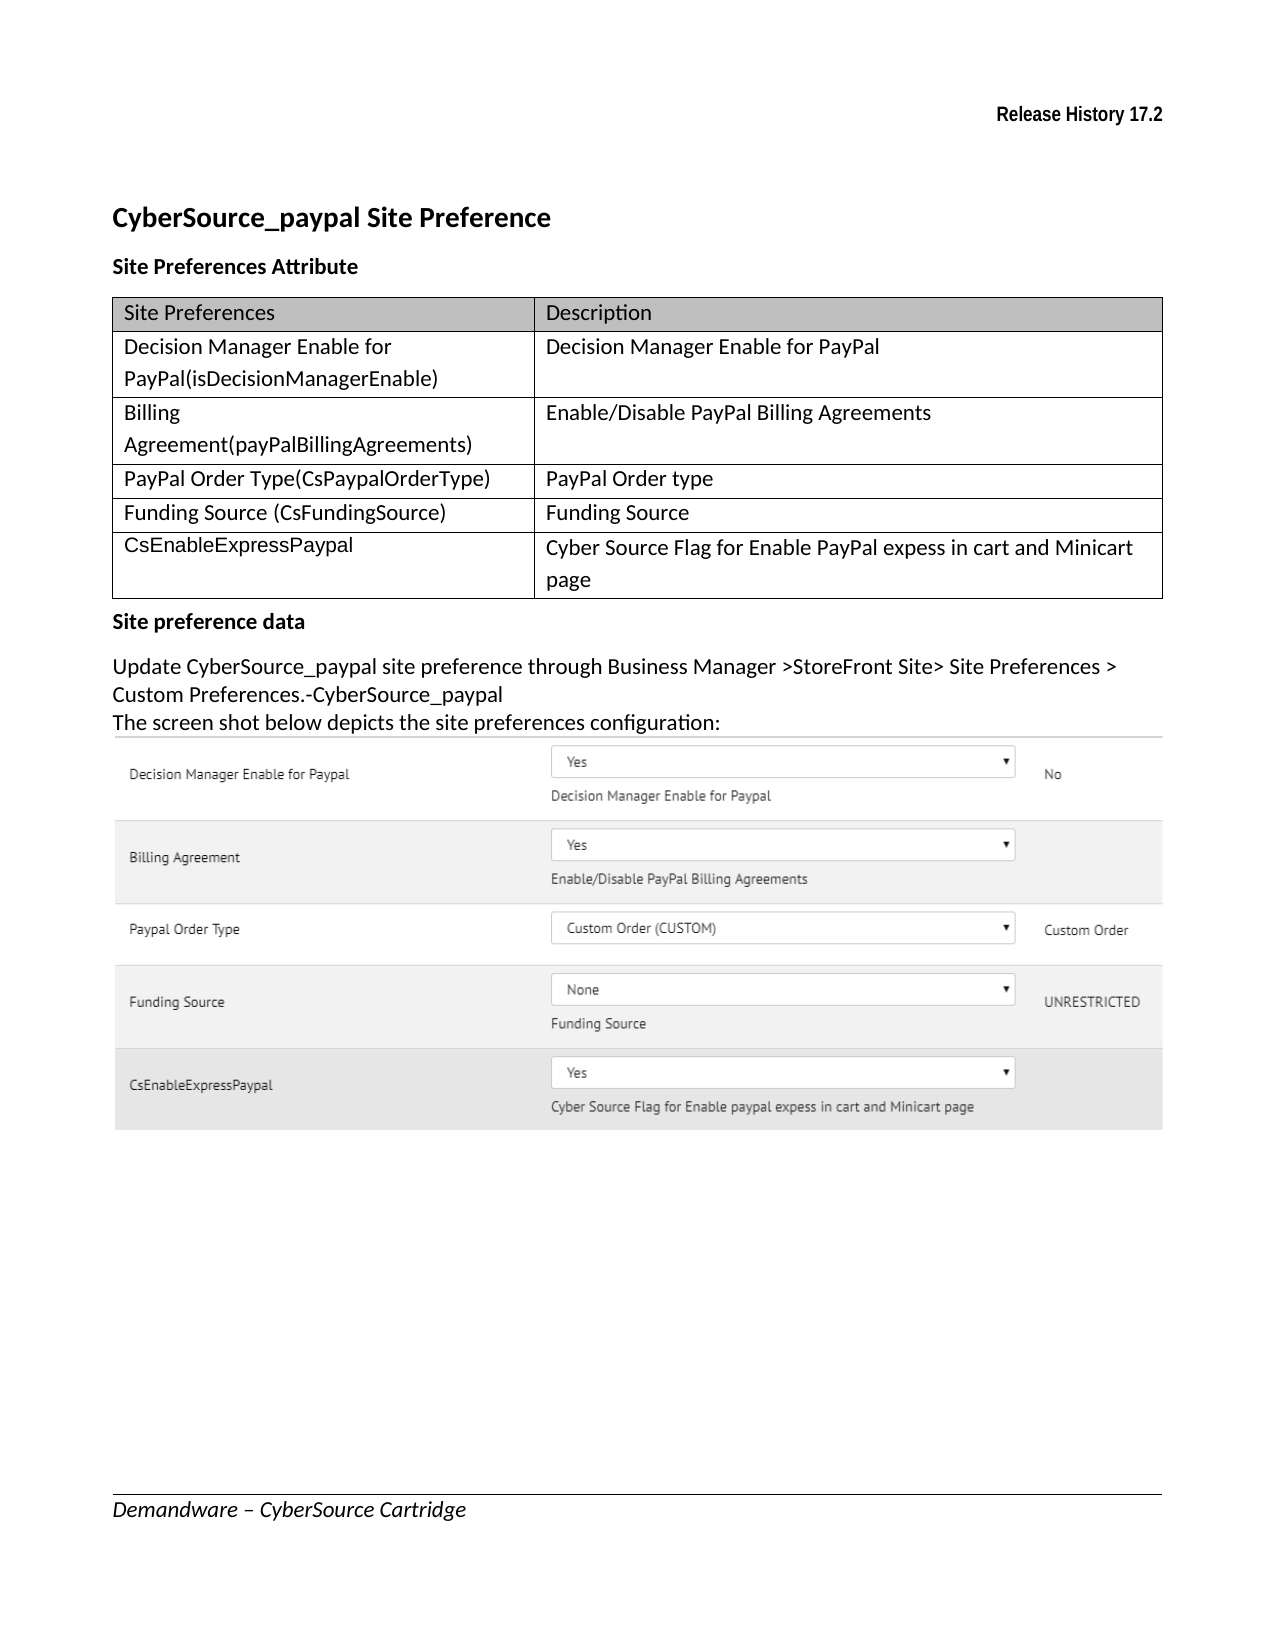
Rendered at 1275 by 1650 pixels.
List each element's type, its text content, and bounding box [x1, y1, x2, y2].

table_header Site Preferences [113, 298, 534, 331]
subtitle Site preference data [112, 607, 1162, 635]
text The screen shot below depicts the site preferences configuration: [112, 708, 1162, 736]
table_cell Funding Source [535, 499, 1162, 532]
picture [112, 736, 1163, 1130]
table_cell PayPal Order type [535, 465, 1162, 497]
table_cell Billing Agreement(payPalBillingAgreements) [113, 398, 534, 463]
text Update CyberSource_paypal site preference through Business Manager >StoreFront Site> Site Preferences > Custom Preferences.-CyberSource_paypal [112, 652, 1162, 708]
table_cell Funding Source (CsFundingSource) [113, 499, 534, 532]
subtitle Site Preferences Attribute [112, 252, 1162, 280]
table_cell PayPal Order Type(CsPaypalOrderType) [113, 465, 534, 497]
table_cell CsEnableExpressPaypal [113, 533, 534, 598]
table_cell Enable/Disable PayPal Billing Agreements [535, 398, 1162, 463]
table_cell Decision Manager Enable for PayPal [535, 332, 1162, 397]
table_header Description [535, 298, 1162, 331]
table_cell Decision Manager Enable for PayPal(isDecisionManagerEnable) [113, 332, 534, 397]
subtitle CyberSource_paypal Site Preference [112, 199, 1162, 234]
table_cell Cyber Source Flag for Enable PayPal expess in cart and Minicart page [535, 533, 1162, 598]
